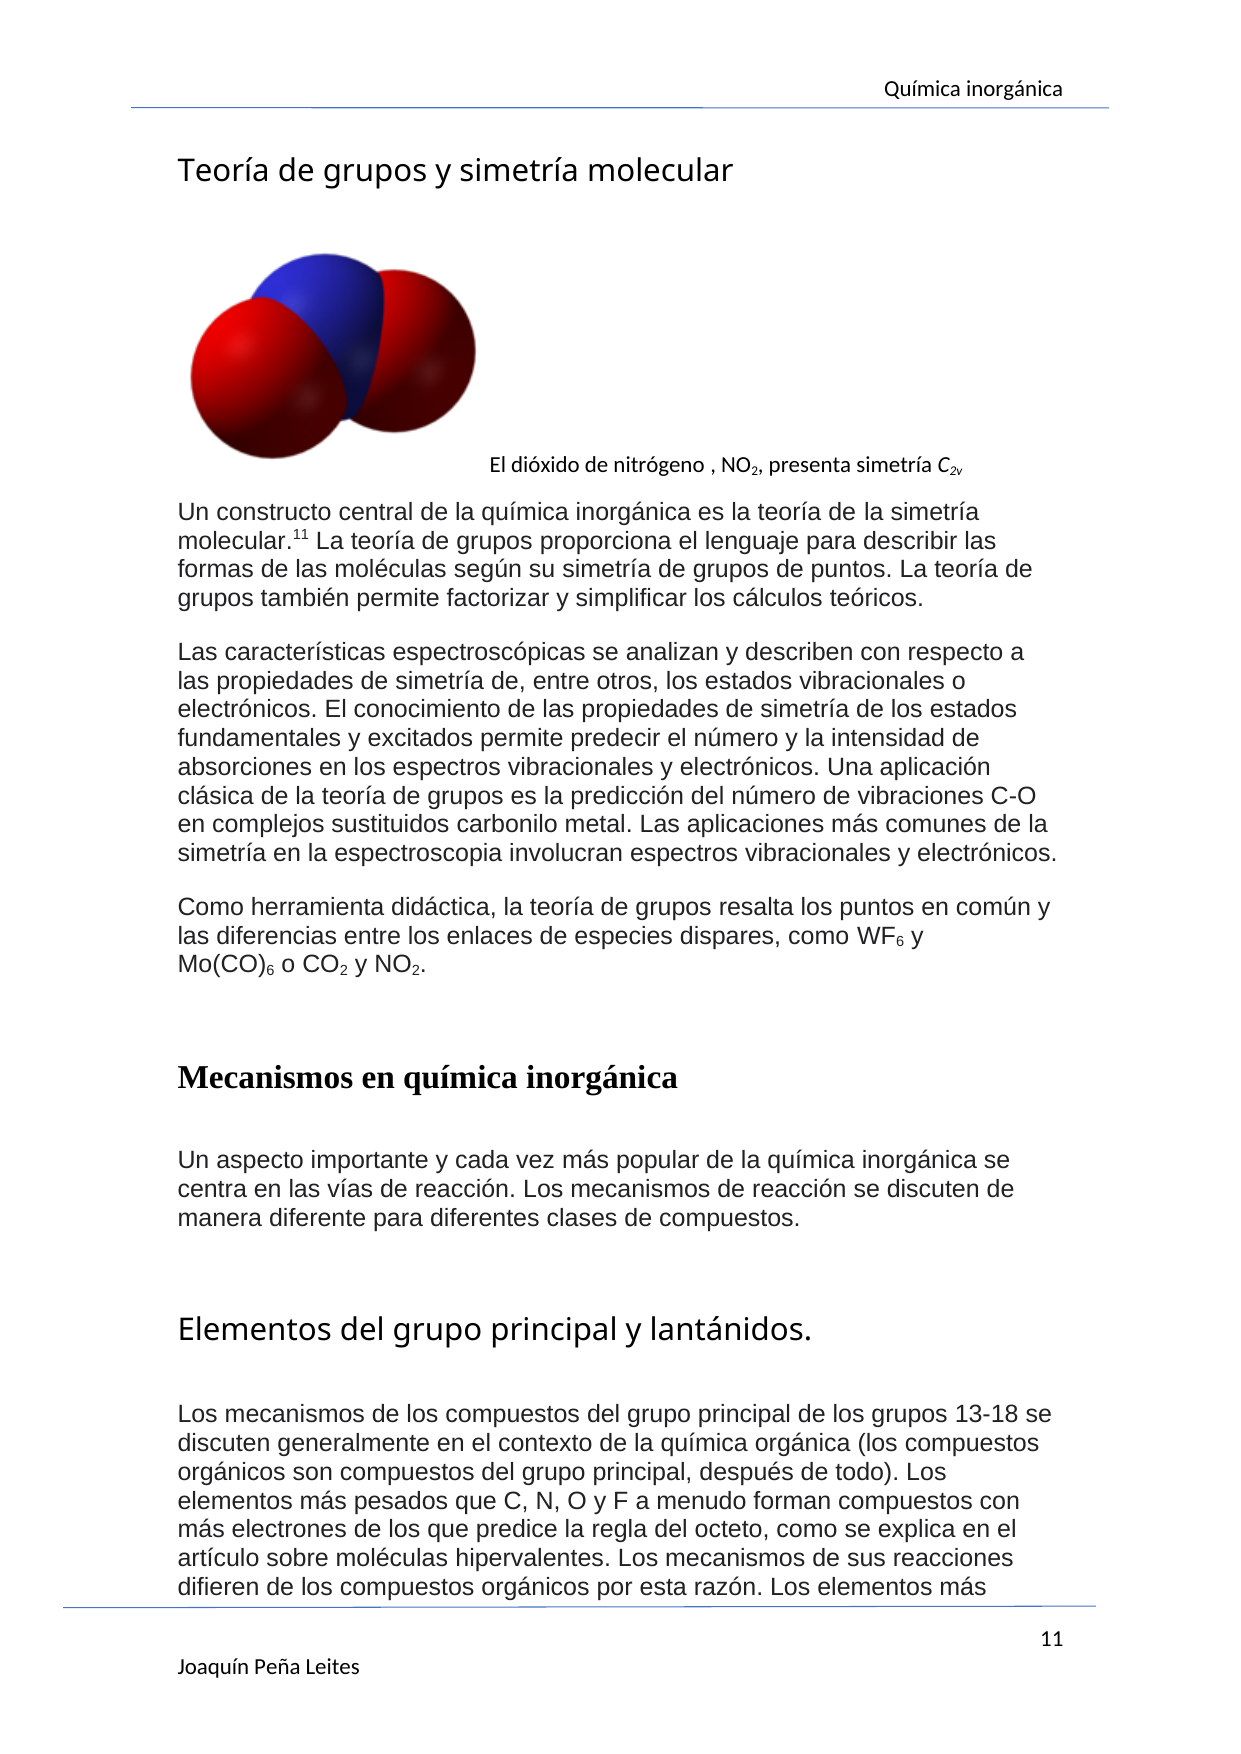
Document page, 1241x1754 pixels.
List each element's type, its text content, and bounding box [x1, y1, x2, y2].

picture [177, 240, 490, 473]
text Un aspecto importante y cada vez más popular de la química inorgánica se centra en las vías de reacción. Los mecanismos de reacción se discuten de manera diferente para diferentes clases de compuestos. [177, 1145, 1063, 1231]
text Las características espectroscópicas se analizan y describen con respecto a las propiedades de simetría de, entre otros, los estados vibracionales o electrónicos. El conocimiento de las propiedades de simetría de los estados fundamentales y excitados permite predecir el número y la intensidad de absorciones en los espectros vibracionales y electrónicos. Una aplicación clásica de la teoría de grupos es la predicción del número de vibraciones C-O en complejos sustituidos carbonilo metal. Las aplicaciones más comunes de la simetría en la espectroscopia involucran espectros vibracionales y electrónicos. [177, 637, 1063, 867]
subtitle Elementos del grupo principal y lantánidos. [177, 1307, 1063, 1349]
subtitle Mecanismos en química inorgánica [177, 1057, 1063, 1095]
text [177, 1399, 1063, 1601]
subtitle Teoría de grupos y simetría molecular [177, 148, 1063, 190]
text Un constructo central de la química inorgánica es la teoría de la simetría molecular.11​ La teoría de grupos proporciona el lenguaje para describir las formas de las moléculas según su simetría de grupos de puntos. La teoría de grupos también permite factorizar y simplificar los cálculos teóricos. [177, 497, 1063, 612]
text Como herramienta didáctica, la teoría de grupos resalta los puntos en común y las diferencias entre los enlaces de especies dispares, como WF6 y Mo(CO)6 o CO2 y NO2. [177, 892, 1063, 978]
